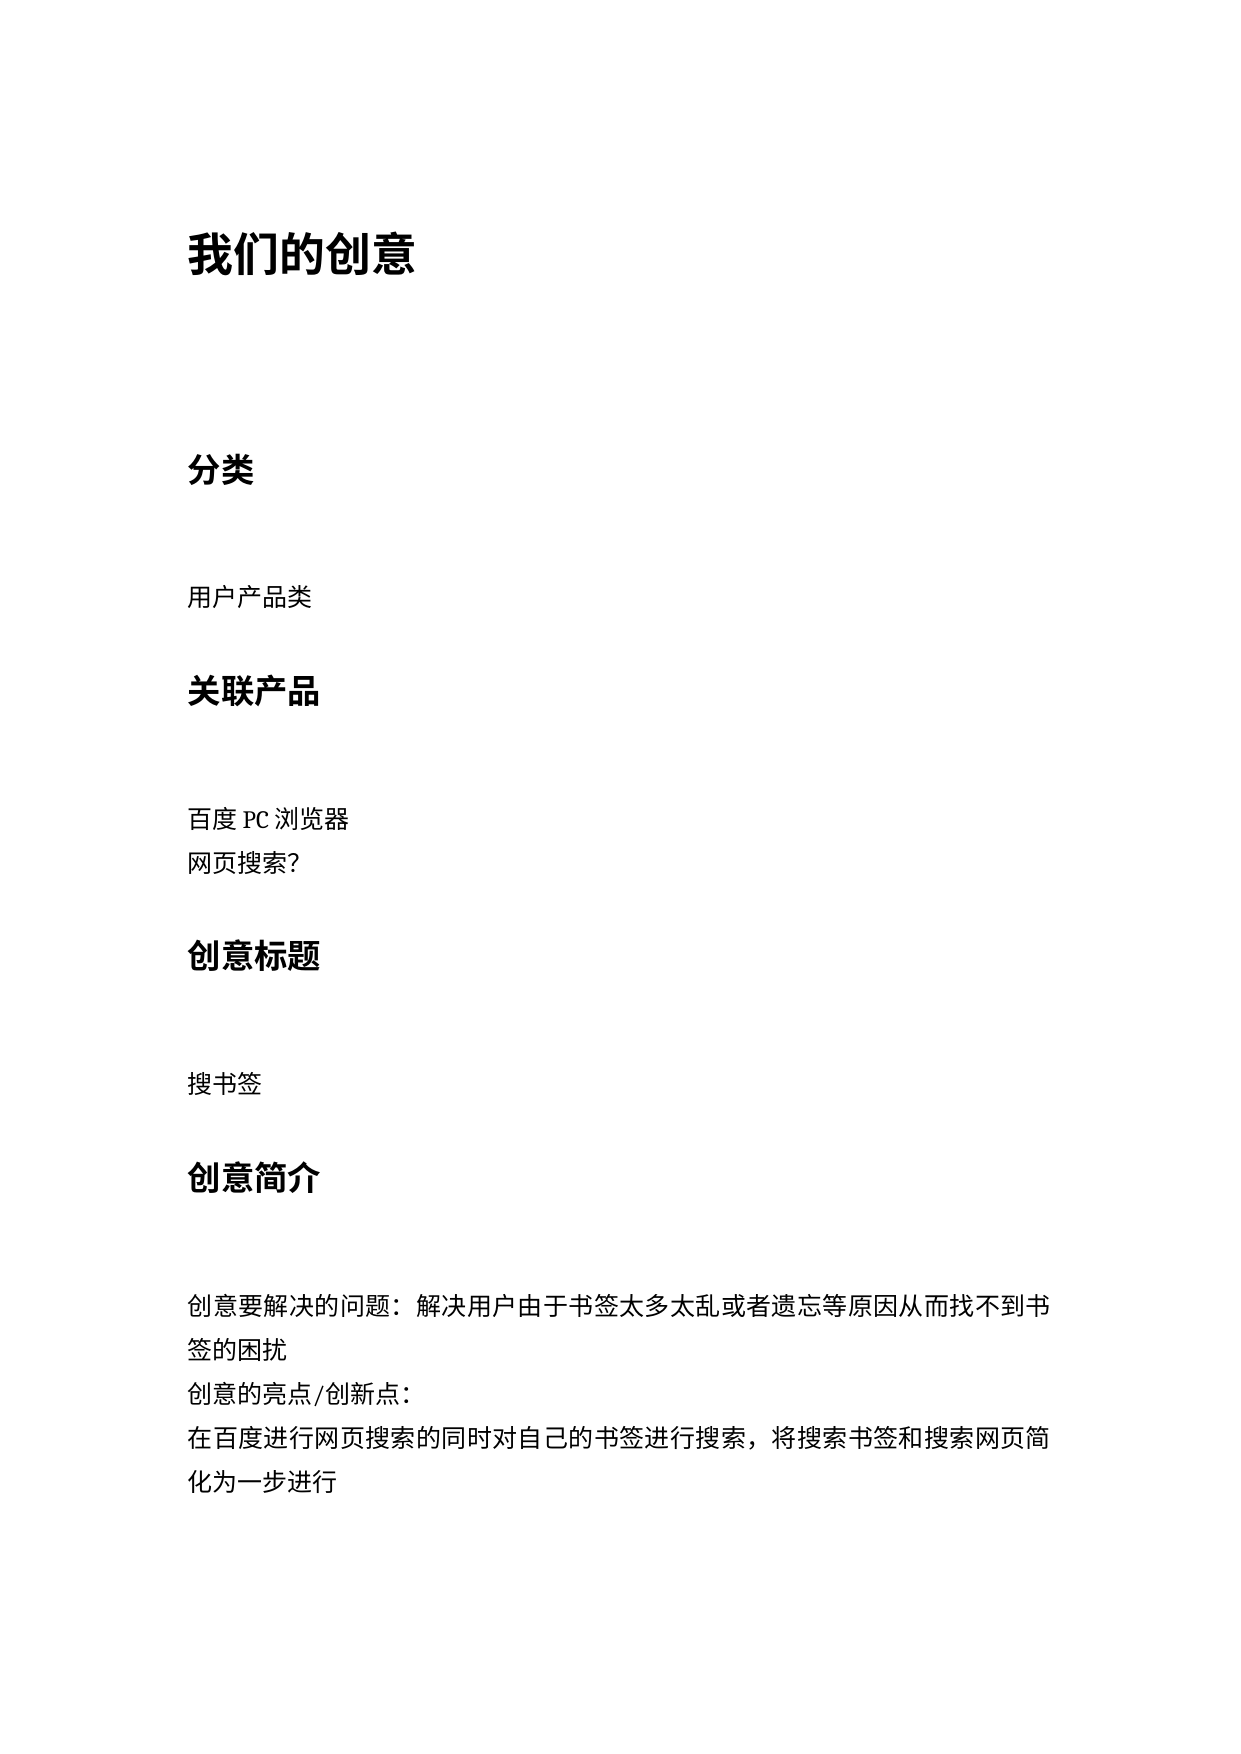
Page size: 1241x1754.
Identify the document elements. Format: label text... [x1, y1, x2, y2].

text 创意要解决的问题：解决用户由于书签太多太乱或者遗忘等原因从而找不到书签的困扰 [187, 1282, 1053, 1370]
subtitle 创意标题 [187, 910, 1053, 998]
text 用户产品类 [187, 574, 1053, 618]
text 网页搜索？ [187, 839, 1053, 883]
text 搜书签 [187, 1061, 1053, 1105]
subtitle 我们的创意 [187, 207, 1053, 296]
text 百度PC浏览器 [187, 795, 1053, 839]
text 在百度进行网页搜索的同时对自己的书签进行搜索，将搜索书签和搜索网页简化为一步进行 [187, 1414, 1053, 1502]
subtitle 分类 [187, 423, 1053, 512]
text 创意的亮点/创新点： [187, 1370, 1053, 1414]
subtitle 关联产品 [187, 645, 1053, 733]
subtitle 创意简介 [187, 1132, 1053, 1220]
